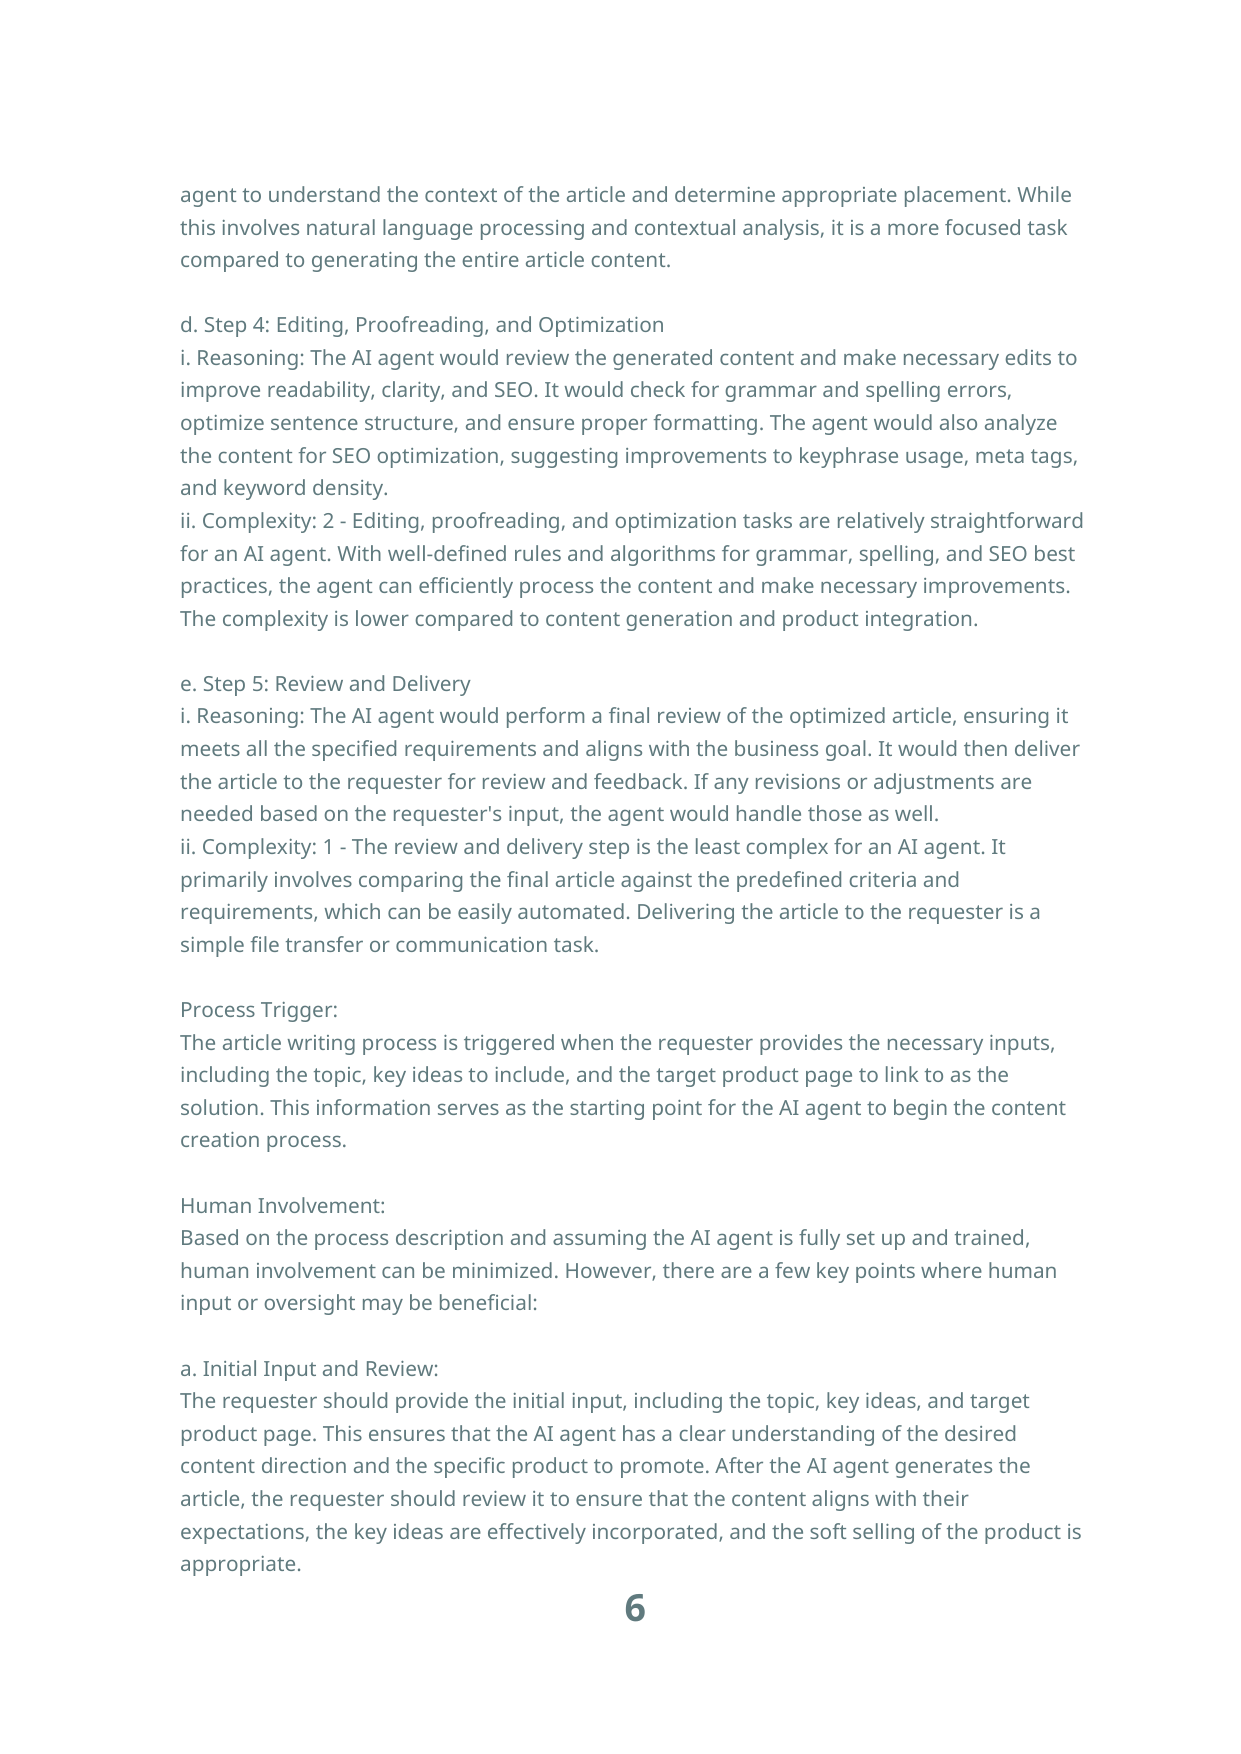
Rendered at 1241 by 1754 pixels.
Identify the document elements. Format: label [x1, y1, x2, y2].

text [180, 180, 1090, 1578]
